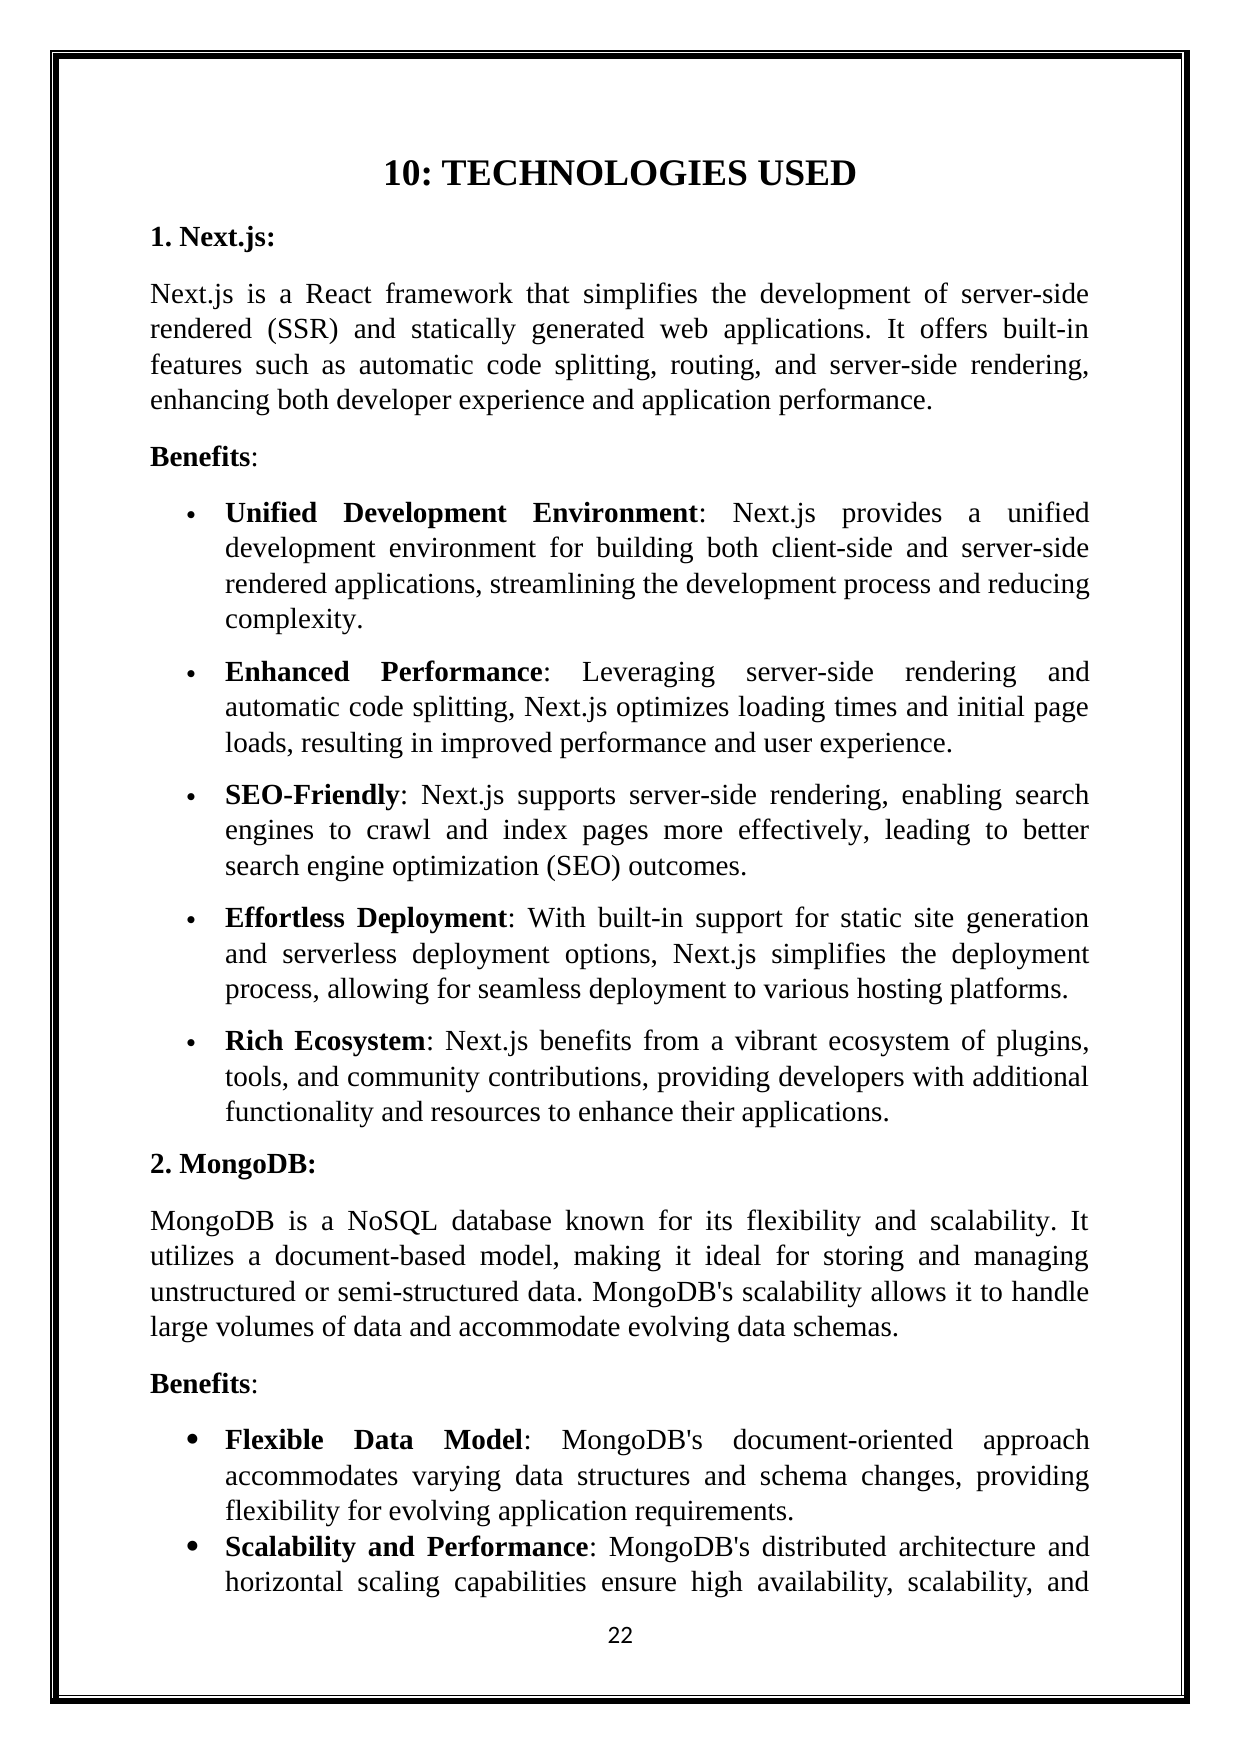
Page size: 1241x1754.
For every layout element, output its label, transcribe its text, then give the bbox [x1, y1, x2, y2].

list SEO-Friendly: Next.js supports server-side rendering, enabling search engines to crawl and index pages more effectively, leading to better search engine optimization (SEO) outcomes. [187, 777, 1090, 882]
text 1. Next.js: [150, 219, 1090, 253]
text MongoDB is a NoSQL database known for its flexibility and scalability. It utilizes a document-based model, making it ideal for storing and managing unstructured or semi-structured data. MongoDB's scalability allows it to handle large volumes of data and accommodate evolving data schemas. [150, 1203, 1090, 1343]
text Benefits: [150, 1366, 1090, 1399]
list Flexible Data Model: MongoDB's document-oriented approach accommodates varying data structures and schema changes, providing flexibility for evolving application requirements. [187, 1422, 1090, 1527]
text Next.js is a React framework that simplifies the development of server-side rendered (SSR) and statically generated web applications. It offers built-in features such as automatic code splitting, routing, and server-side rendering, enhancing both developer experience and application performance. [150, 276, 1090, 416]
text Benefits: [150, 439, 1090, 472]
list Enhanced Performance: Leveraging server-side rendering and automatic code splitting, Next.js optimizes loading times and initial page loads, resulting in improved performance and user experience. [187, 654, 1090, 758]
subtitle 10: TECHNOLOGIES USED [150, 150, 1090, 193]
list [187, 1529, 1090, 1598]
list Unified Development Environment: Next.js provides a unified development environment for building both client-side and server-side rendered applications, streamlining the development process and reducing complexity. [187, 495, 1090, 635]
list Effortless Deployment: With built-in support for static site generation and serverless deployment options, Next.js simplifies the deployment process, allowing for seamless deployment to various hosting platforms. [187, 900, 1090, 1005]
text 2. MongoDB: [150, 1147, 1090, 1180]
list Rich Ecosystem: Next.js benefits from a vibrant ecosystem of plugins, tools, and community contributions, providing developers with additional functionality and resources to enhance their applications. [187, 1023, 1090, 1128]
